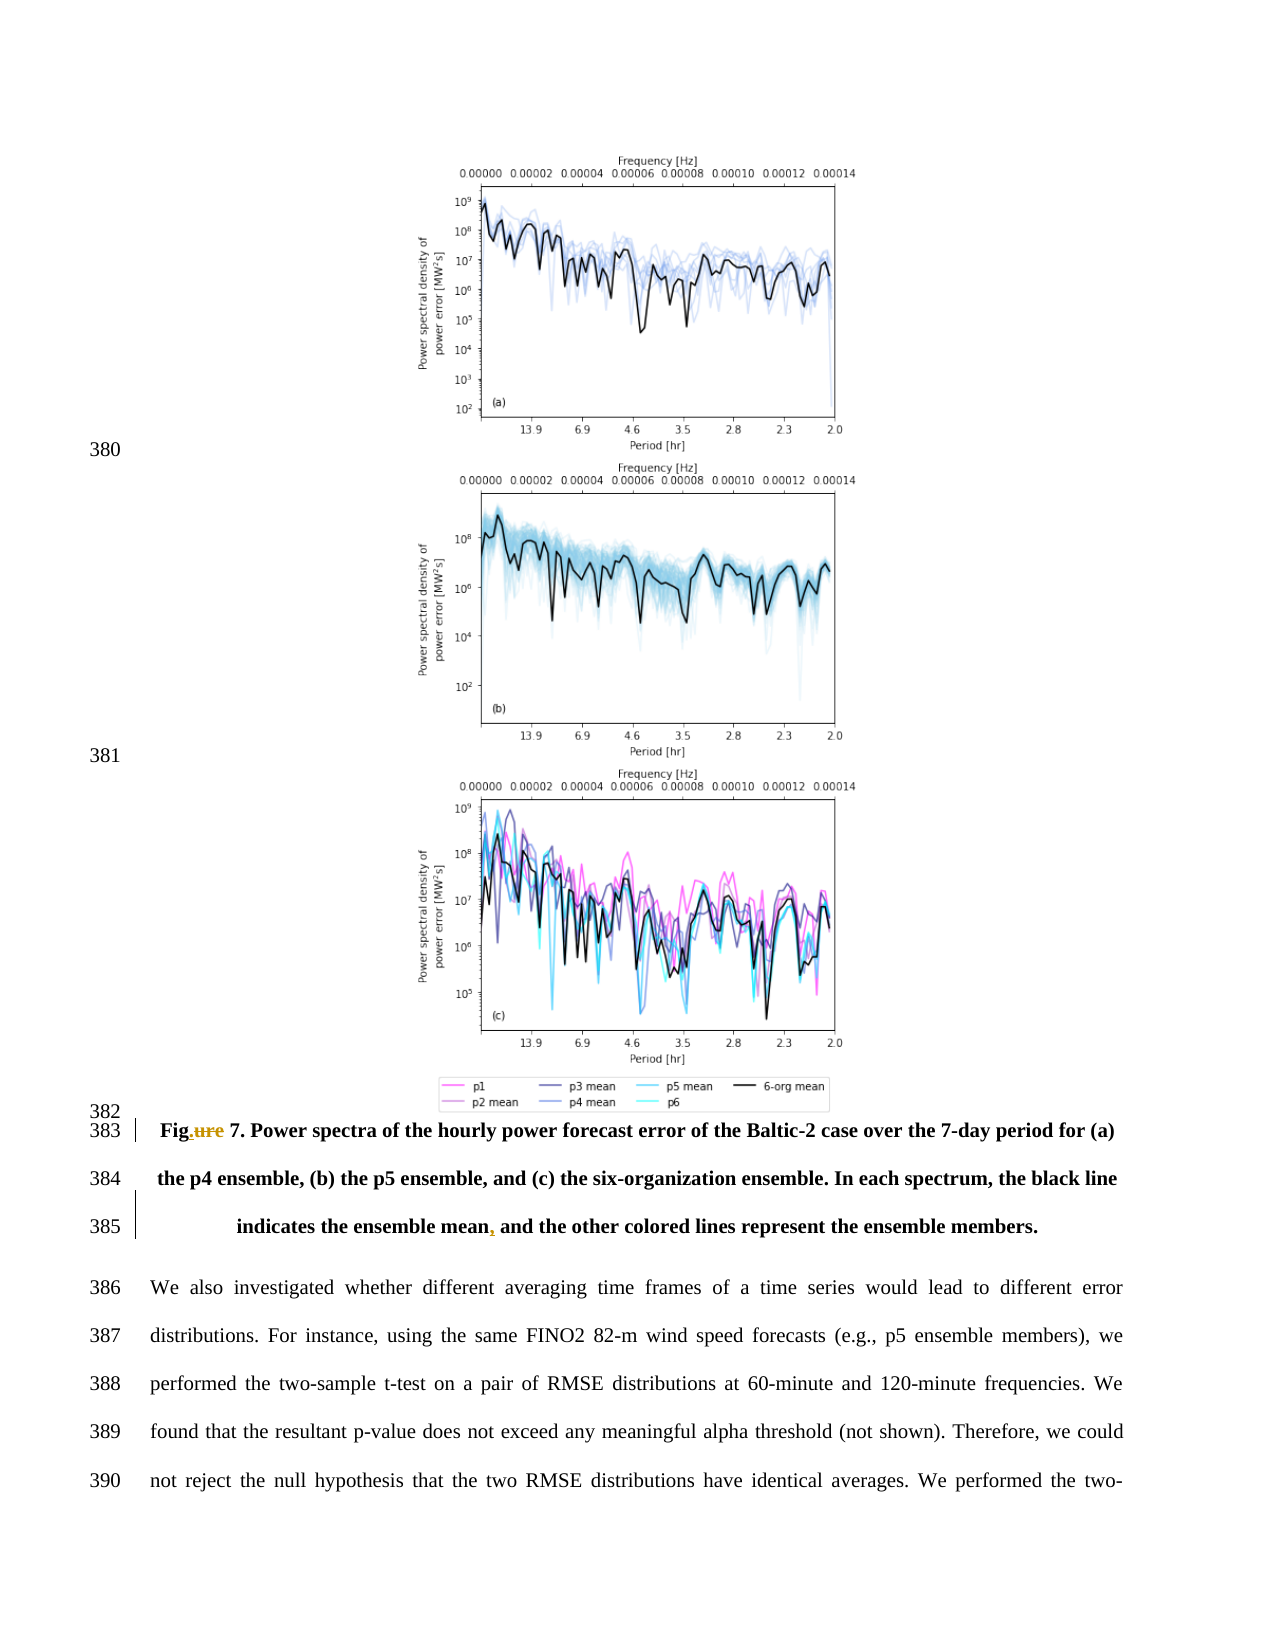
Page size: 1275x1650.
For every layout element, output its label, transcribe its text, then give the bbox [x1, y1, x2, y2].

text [150, 1275, 1125, 1492]
picture [412, 150, 863, 1119]
text Fig 7. Power spectra of the hourly power forecast error of the Baltic-2 case over the 7-day period for (a) the p4 ensemble, (b) the p5 ensemble, and (c) the six-organization ensemble. In each spectrum, the black line indicates the ensemble mean and the other colored lines represent the ensemble members. [150, 1118, 1125, 1238]
